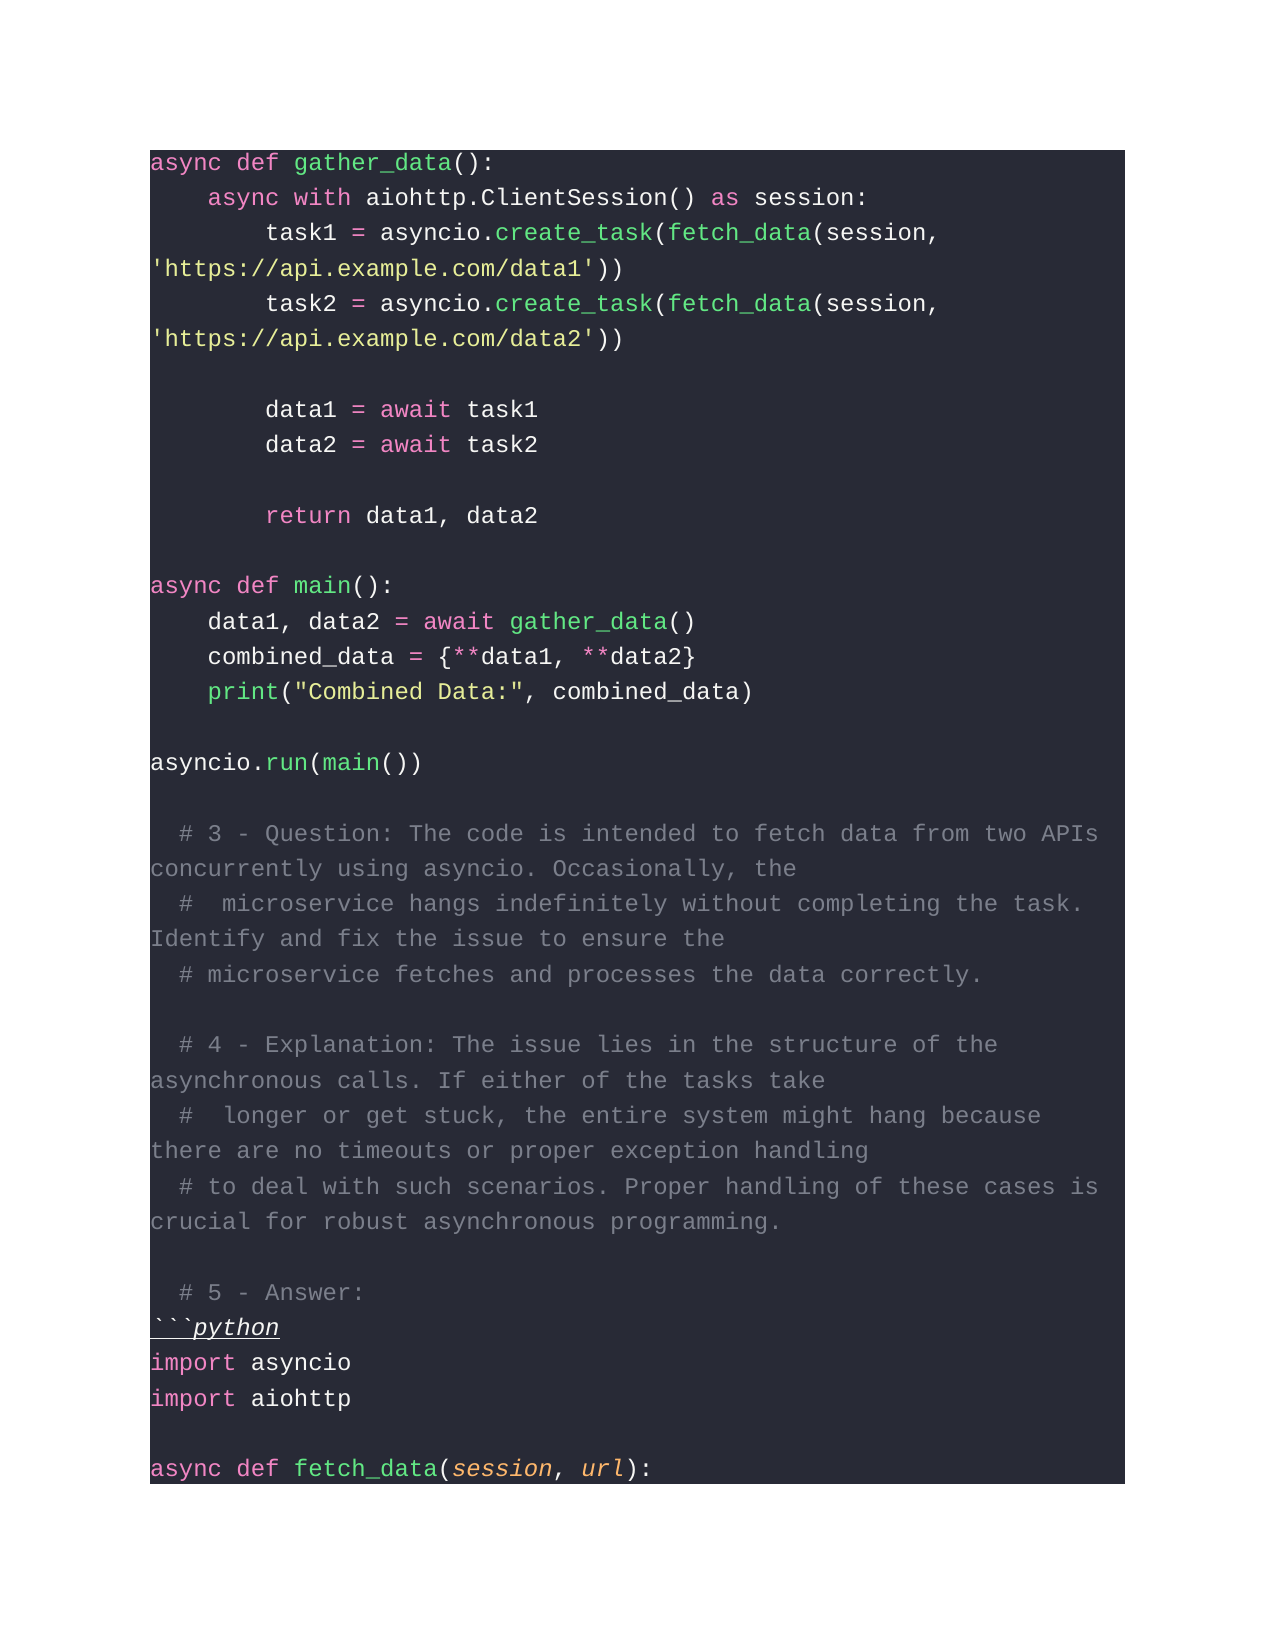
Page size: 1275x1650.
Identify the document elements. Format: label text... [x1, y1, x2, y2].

text async def gather_data(): [150, 150, 1125, 177]
text import aiohttp [150, 1386, 1125, 1413]
text asyncio.run(main()) [150, 750, 1125, 777]
text return data1, data2 [150, 503, 1125, 530]
text import asyncio [150, 1351, 1125, 1378]
text task1 = asyncio.create_task(fetch_data(session, 'https://api.example.com/data1')) [150, 221, 1125, 283]
text # longer or get stuck, the entire system might hang because there are no timeouts or proper exception handling [150, 1103, 1125, 1166]
text # 5 - Answer: [150, 1280, 1125, 1307]
text async def fetch_data(session, url): [150, 1457, 1125, 1484]
text async with aiohttp.ClientSession() as session: [150, 185, 1125, 212]
text # 3 - Question: The code is intended to fetch data from two APIs concurrently using asyncio. Occasionally, the [150, 821, 1125, 883]
text # 4 - Explanation: The issue lies in the structure of the asynchronous calls. If either of the tasks take [150, 1033, 1125, 1095]
text data1 = await task1 [150, 397, 1125, 424]
text task2 = asyncio.create_task(fetch_data(session, 'https://api.example.com/data2')) [150, 291, 1125, 354]
text print("Combined Data:", combined_data) [150, 680, 1125, 707]
text # to deal with such scenarios. Proper handling of these cases is crucial for robust asynchronous programming. [150, 1174, 1125, 1237]
text # microservice hangs indefinitely without completing the task. Identify and fix the issue to ensure the [150, 892, 1125, 954]
text combined_data = {**data1, **data2} [150, 644, 1125, 672]
text async def main(): [150, 574, 1125, 601]
text data2 = await task2 [150, 432, 1125, 460]
text ```python [150, 1315, 1125, 1342]
text data1, data2 = await gather_data() [150, 609, 1125, 636]
text # microservice fetches and processes the data correctly. [150, 962, 1125, 989]
